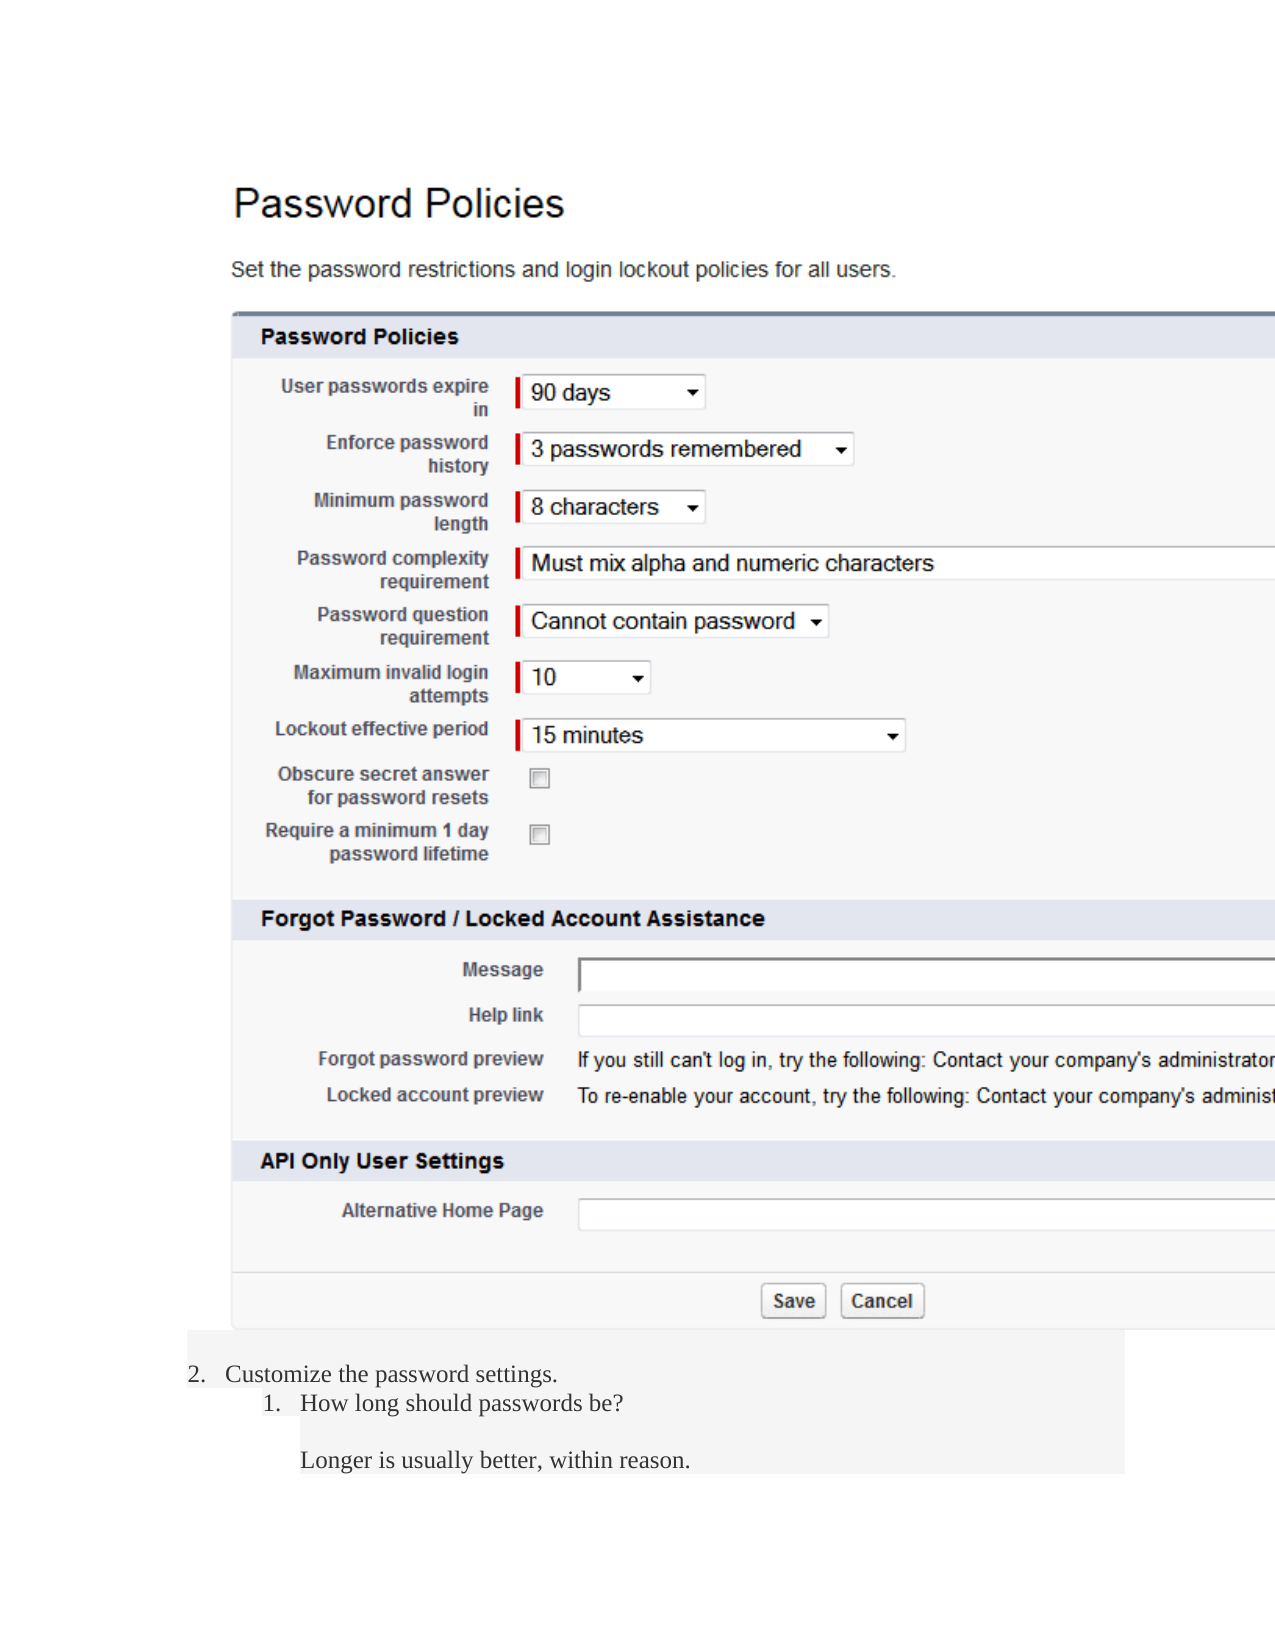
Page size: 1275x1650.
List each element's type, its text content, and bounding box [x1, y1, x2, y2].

picture [225, 150, 1275, 1330]
text Longer is usually better, within reason. [300, 1446, 1125, 1474]
list Customize the password settings. [187, 1359, 1125, 1388]
list How long should passwords be? [262, 1388, 1125, 1416]
